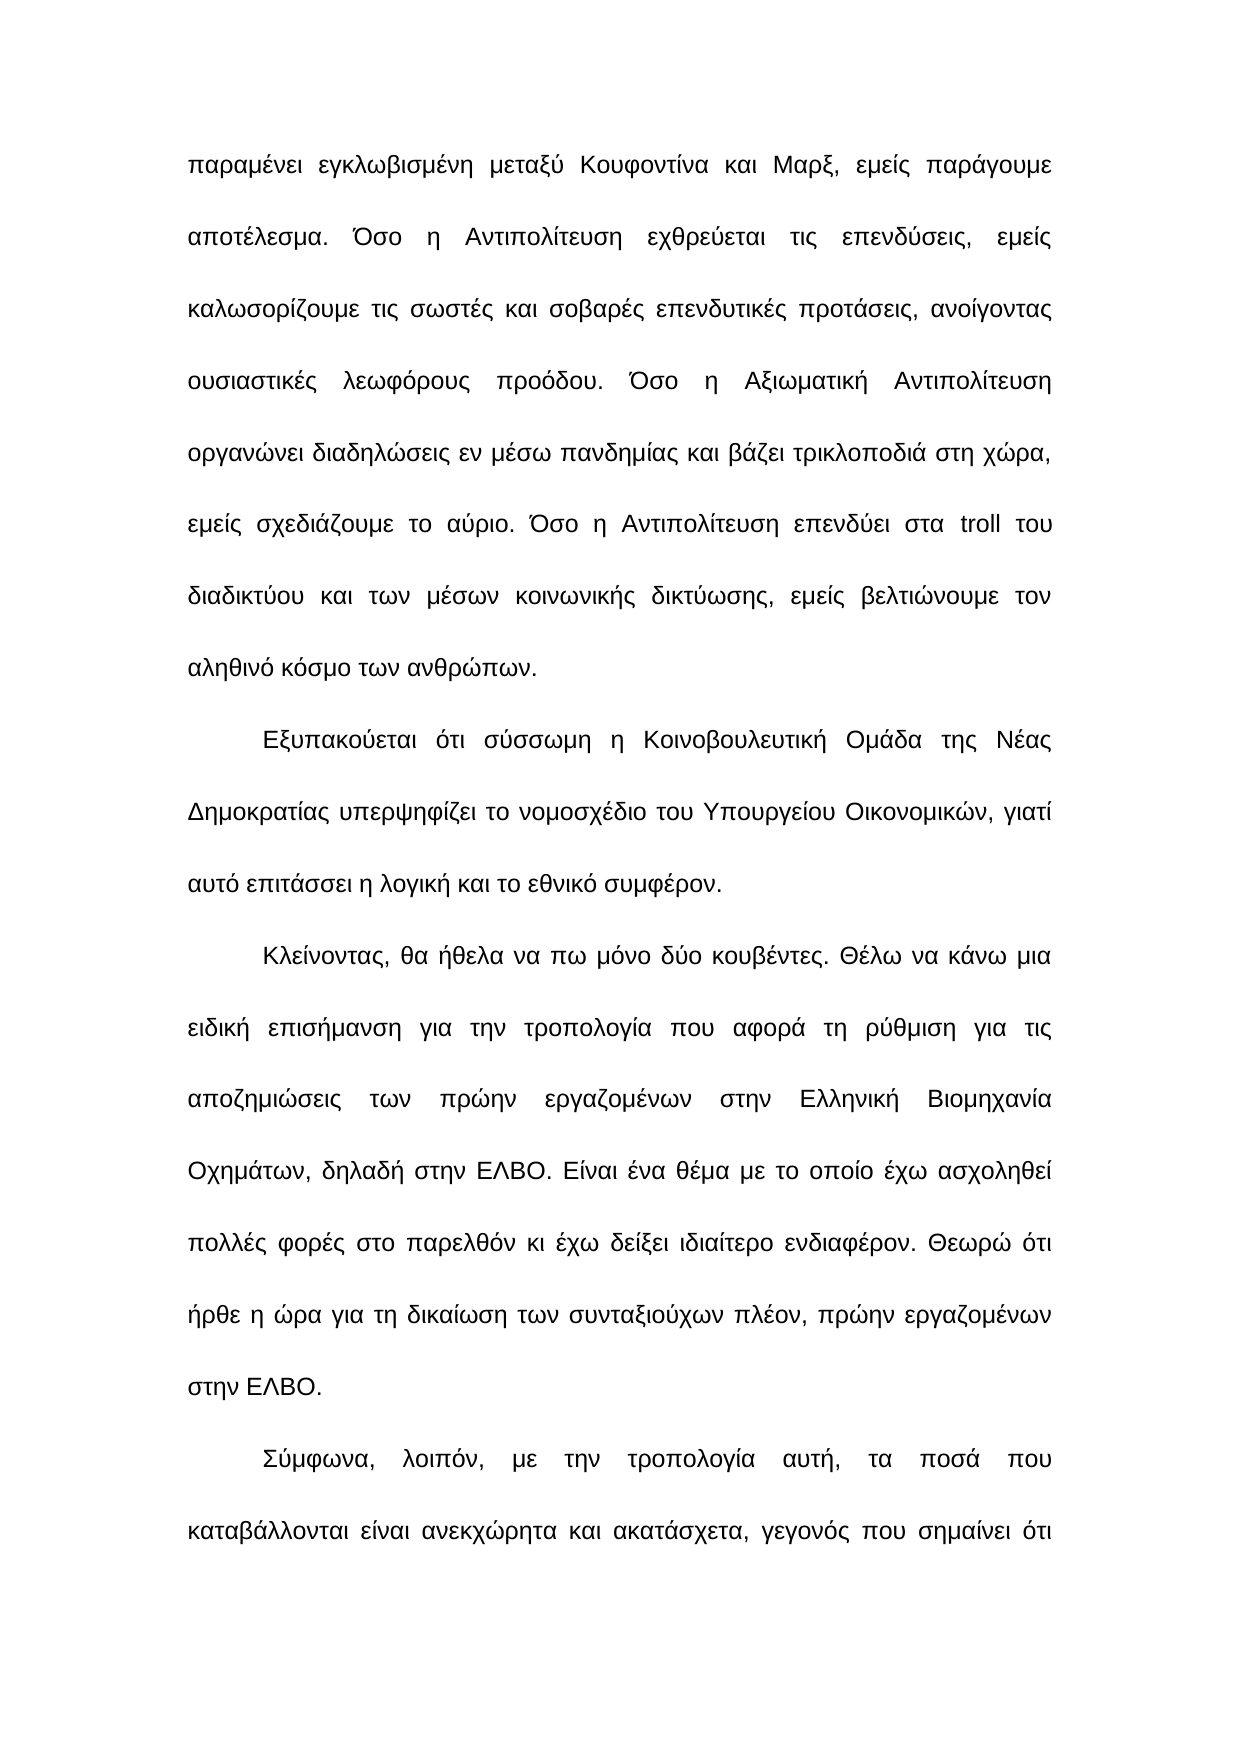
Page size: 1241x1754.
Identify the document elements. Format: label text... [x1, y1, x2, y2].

text Εξυπακούεται ότι σύσσωμη η Κοινοβουλευτική Ομάδα της Νέας Δημοκρατίας υπερψηφίζει το νομοσχέδιο του Υπουργείου Οικονομικών, γιατί αυτό επιτάσσει η λογική και το εθνικό συμφέρον. [187, 725, 1053, 897]
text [187, 1444, 1053, 1544]
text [187, 150, 1053, 682]
text Κλείνοντας, θα ήθελα να πω μόνο δύο κουβέντες. Θέλω να κάνω μια ειδική επισήμανση για την τροπολογία που αφορά τη ρύθμιση για τις αποζημιώσεις των πρώην εργαζομένων στην Ελληνική Βιομηχανία Οχημάτων, δηλαδή στην ΕΛΒΟ. Είναι ένα θέμα με το οποίο έχω ασχοληθεί πολλές φορές στο παρελθόν κι έχω δείξει ιδιαίτερο ενδιαφέρον. Θεωρώ ότι ήρθε η ώρα για τη δικαίωση των συνταξιούχων πλέον, πρώην εργαζομένων στην ΕΛΒΟ. [187, 941, 1053, 1401]
